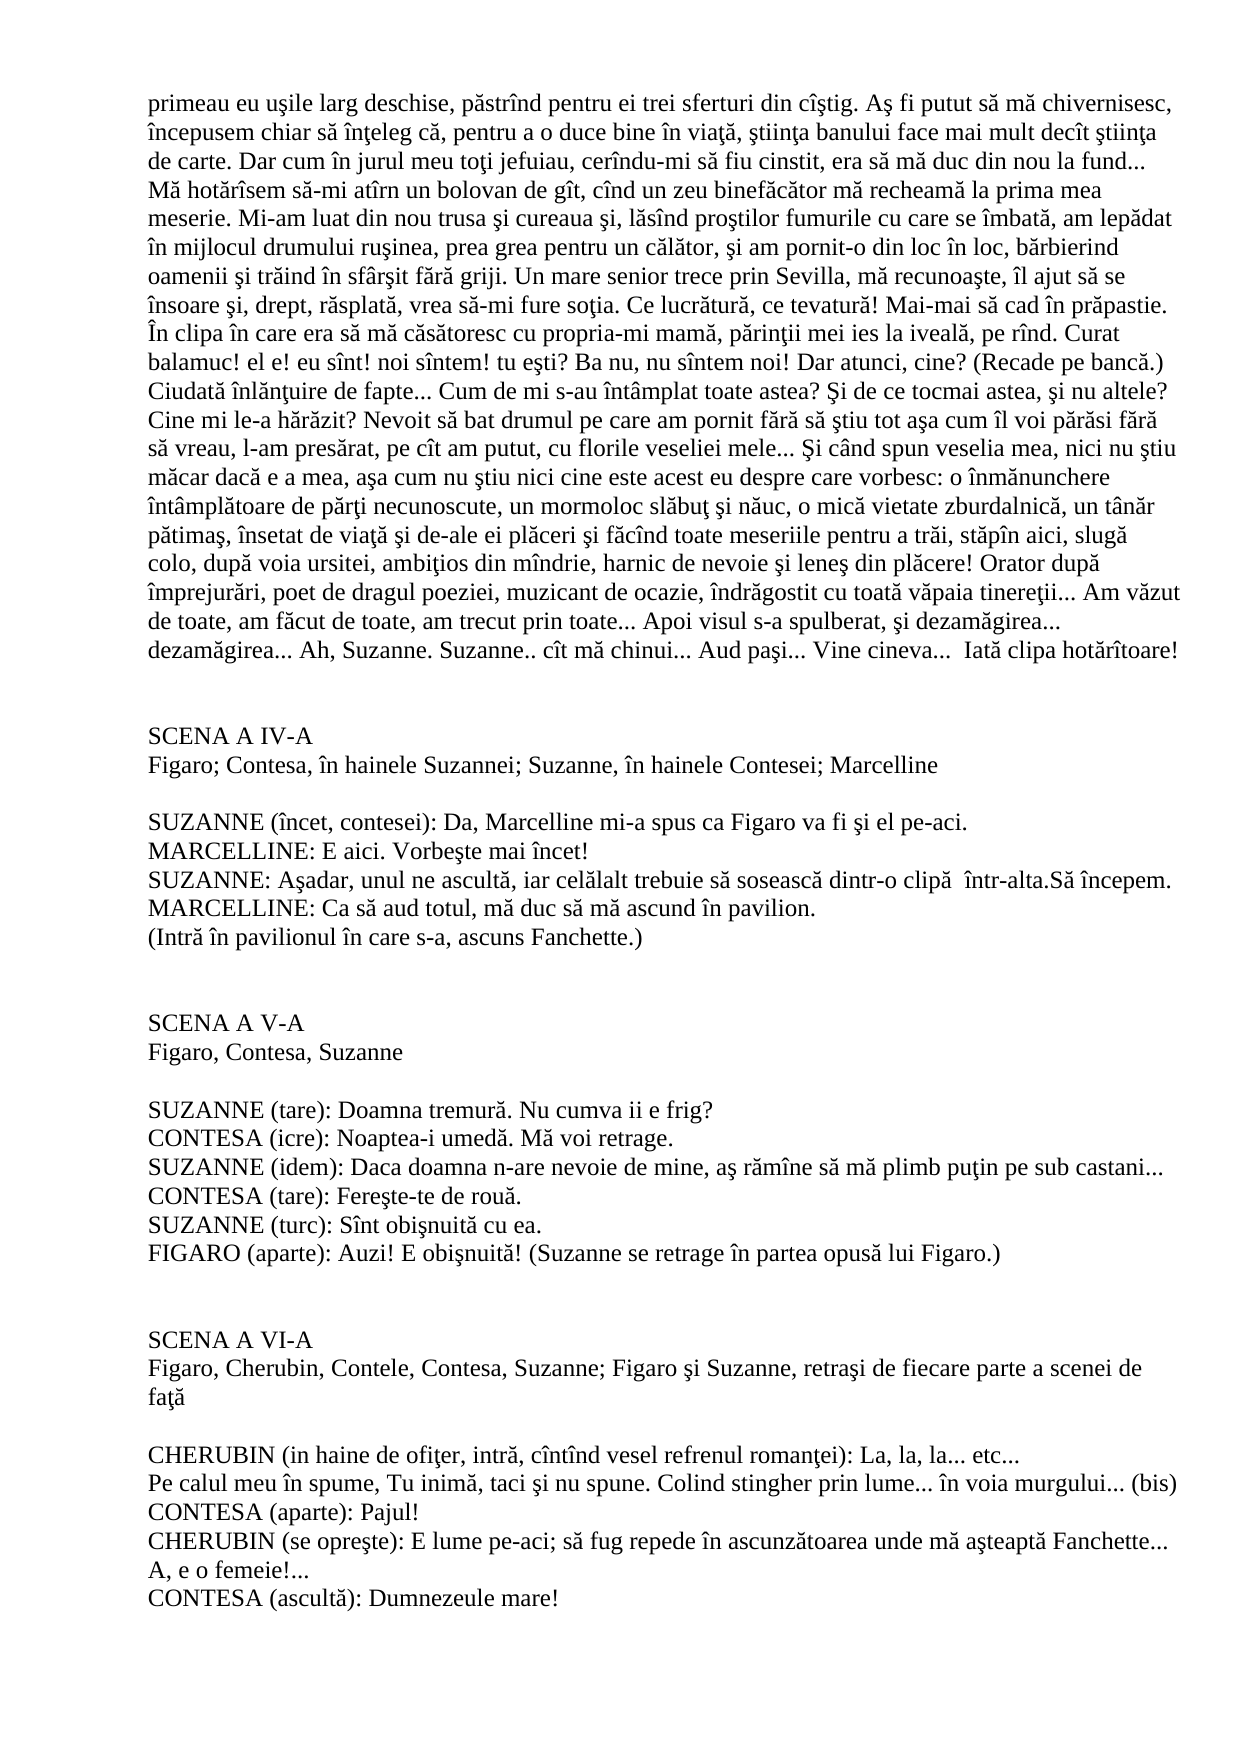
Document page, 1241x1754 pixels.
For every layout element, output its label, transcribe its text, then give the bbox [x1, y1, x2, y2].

text (Intră în pavilionul în care s-a, ascuns Fanchette.) [148, 922, 1181, 951]
text Figaro, Cherubin, Contele, Contesa, Suzanne; Figaro şi Suzanne, retraşi de fiecare parte a scenei de faţă [148, 1353, 1181, 1411]
text MARCELLINE: E aici. Vorbeşte mai încet! [148, 836, 1181, 865]
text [148, 88, 1181, 663]
text SCENA A V-A [148, 1008, 1181, 1037]
text Pe calul meu în spume, Tu inimă, taci şi nu spune. Colind stingher prin lume... în voia murgului... (bis) [148, 1468, 1181, 1497]
text SCENA A VI-A [148, 1325, 1181, 1353]
text SUZANNE: Aşadar, unul ne ascultă, iar celălalt trebuie să sosească dintr-o clipă într-alta.Să începem. [148, 865, 1181, 893]
text SUZANNE (idem): Daca doamna n-are nevoie de mine, aş rămîne să mă plimb puţin pe sub castani... [148, 1152, 1181, 1181]
text CONTESA (aparte): Pajul! [148, 1497, 1181, 1526]
text FIGARO (aparte): Auzi! E obişnuită! (Suzanne se retrage în partea opusă lui Figaro.) [148, 1238, 1181, 1267]
text CONTESA (ascultă): Dumnezeule mare! [148, 1583, 1181, 1612]
text CONTESA (icre): Noaptea-i umedă. Mă voi retrage. [148, 1123, 1181, 1152]
text CHERUBIN (se opreşte): E lume pe-aci; să fug repede în ascunzătoarea unde mă aşteaptă Fanchette... A, e o femeie!... [148, 1526, 1181, 1583]
text CHERUBIN (in haine de ofiţer, intră, cîntînd vesel refrenul romanţei): La, la, la... etc... [148, 1440, 1181, 1468]
text SCENA A IV-A [148, 721, 1181, 750]
text MARCELLINE: Ca să aud totul, mă duc să mă ascund în pavilion. [148, 893, 1181, 922]
text SUZANNE (tare): Doamna tremură. Nu cumva ii e frig? [148, 1095, 1181, 1123]
text SUZANNE (turc): Sînt obişnuită cu ea. [148, 1210, 1181, 1238]
text SUZANNE (încet, contesei): Da, Marcelline mi-a spus ca Figaro va fi şi el pe-aci. [148, 807, 1181, 836]
text Figaro, Contesa, Suzanne [148, 1037, 1181, 1066]
text CONTESA (tare): Fereşte-te de rouă. [148, 1181, 1181, 1210]
text Figaro; Contesa, în hainele Suzannei; Suzanne, în hainele Contesei; Marcelline [148, 750, 1181, 778]
